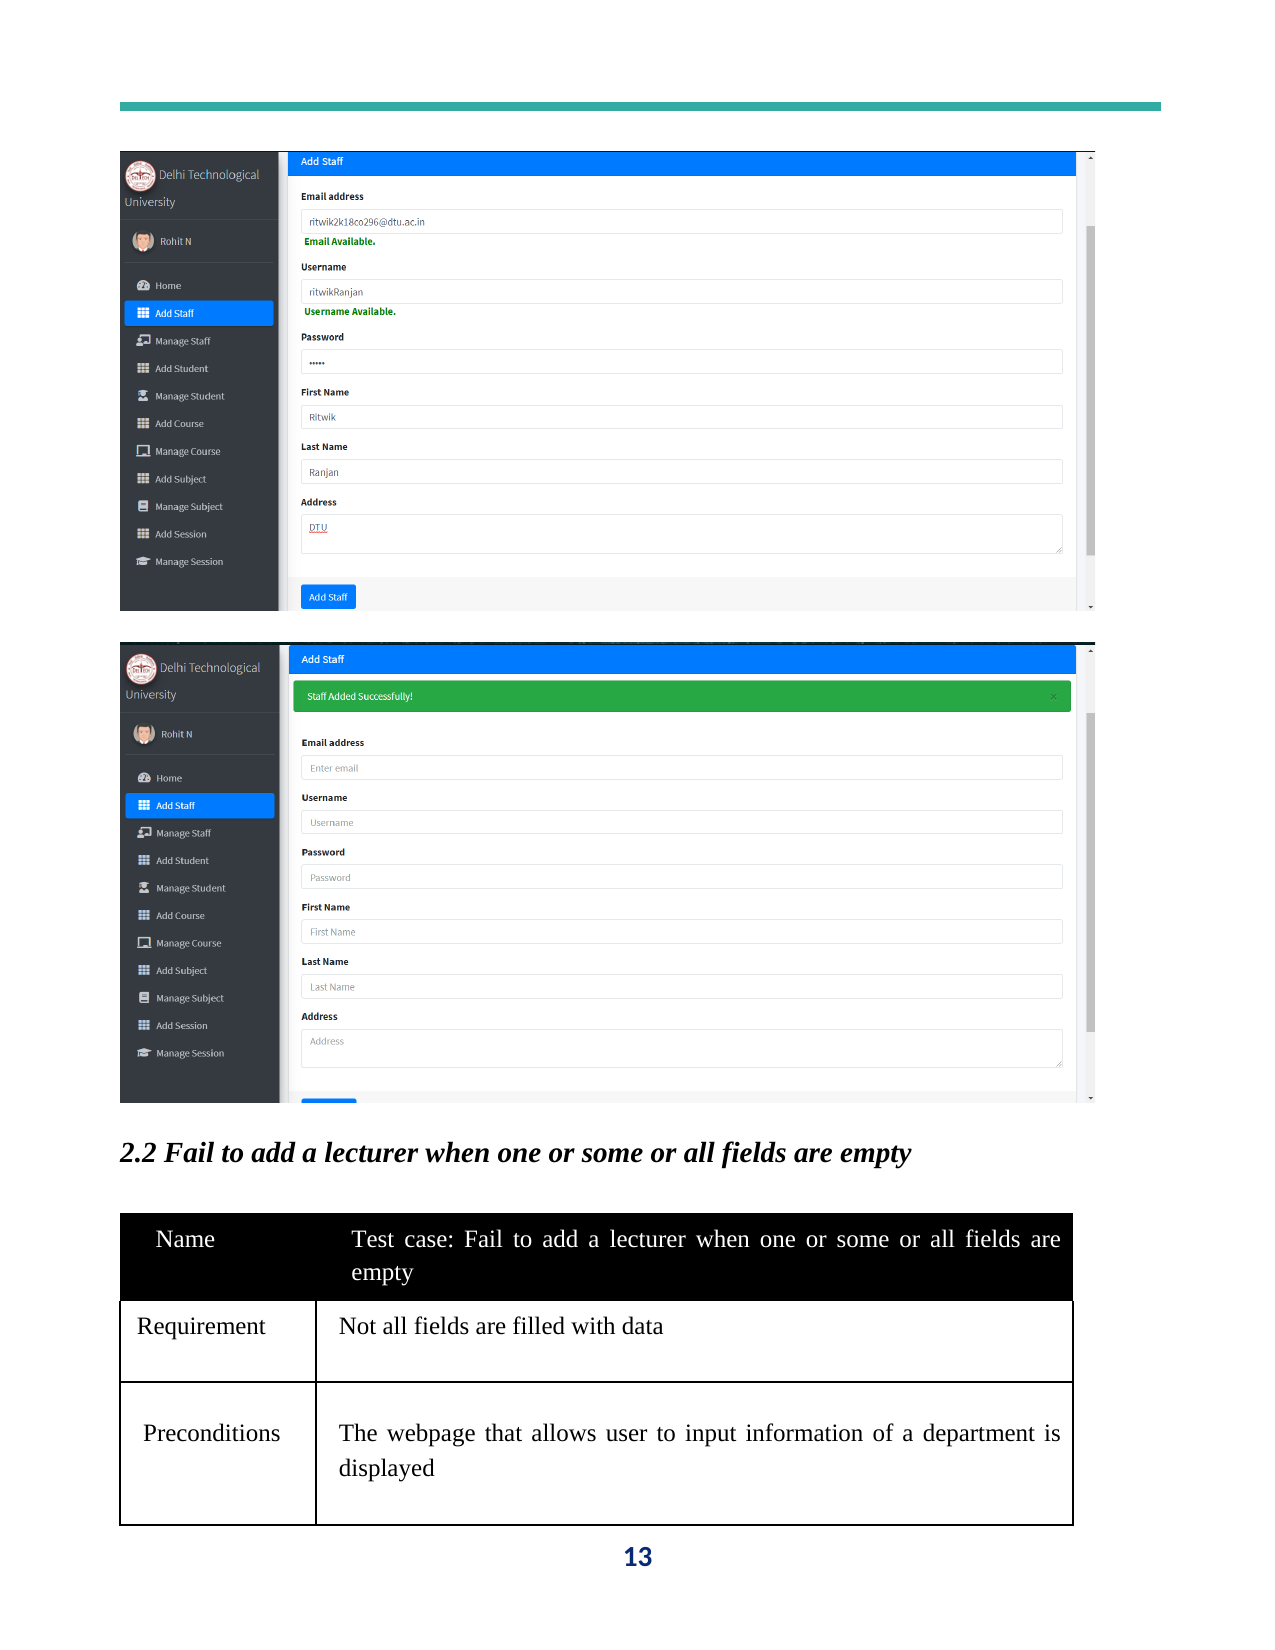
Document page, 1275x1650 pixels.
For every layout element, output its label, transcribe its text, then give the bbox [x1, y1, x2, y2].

table_header Name [120, 1213, 316, 1301]
table_cell Requirement [121, 1301, 315, 1381]
table_cell The webpage that allows user to input information of a department is displayed [317, 1383, 1072, 1524]
picture [120, 151, 1096, 611]
table_header Test case: Fail to add a lecturer when one or some or all fields are empty [316, 1213, 1073, 1301]
table_cell Preconditions [121, 1383, 315, 1524]
table_cell Not all fields are filled with data [317, 1301, 1072, 1381]
subtitle 2.2 Fail to add a lecturer when one or some or all fields are empty [120, 1135, 1055, 1169]
picture [120, 642, 1096, 1103]
